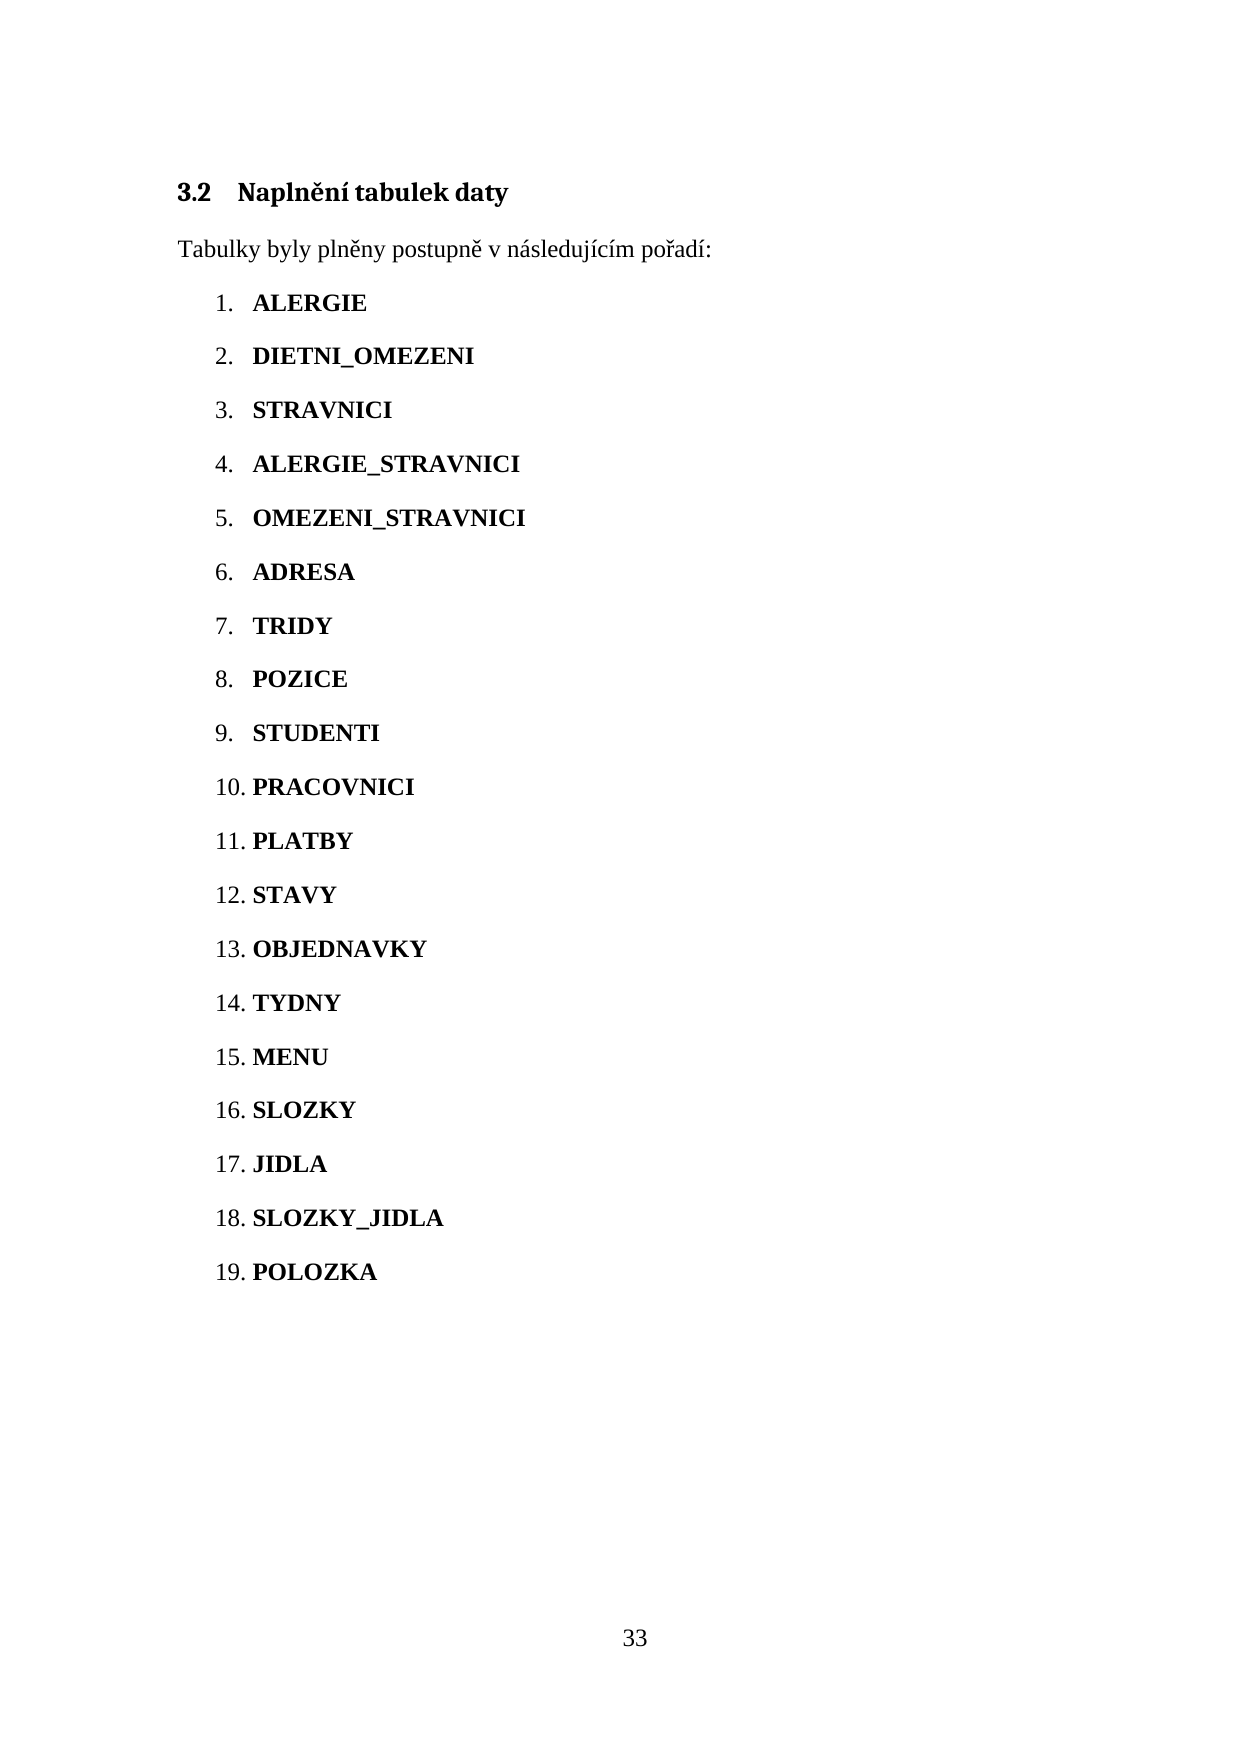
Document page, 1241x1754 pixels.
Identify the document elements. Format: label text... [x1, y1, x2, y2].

list MENU [215, 1042, 1092, 1070]
list POLOZKA [215, 1257, 1092, 1286]
list TYDNY [215, 988, 1092, 1016]
list SLOZKY_JIDLA [215, 1203, 1092, 1232]
list STRAVNICI [215, 395, 1092, 424]
text Tabulky byly plněny postupně v následujícím pořadí: [177, 234, 1092, 262]
list ALERGIE_STRAVNICI [215, 449, 1092, 478]
subtitle Naplnění tabulek daty [177, 177, 1092, 208]
list TRIDY [215, 611, 1092, 639]
list POZICE [215, 664, 1092, 693]
list PRACOVNICI [215, 772, 1092, 801]
list OBJEDNAVKY [215, 934, 1092, 963]
list DIETNI_OMEZENI [215, 341, 1092, 370]
list ALERGIE [215, 288, 1092, 316]
list STUDENTI [215, 718, 1092, 747]
list ADRESA [215, 557, 1092, 586]
list PLATBY [215, 826, 1092, 855]
list JIDLA [215, 1149, 1092, 1178]
list STAVY [215, 880, 1092, 909]
list OMEZENI_STRAVNICI [215, 503, 1092, 532]
list SLOZKY [215, 1095, 1092, 1124]
